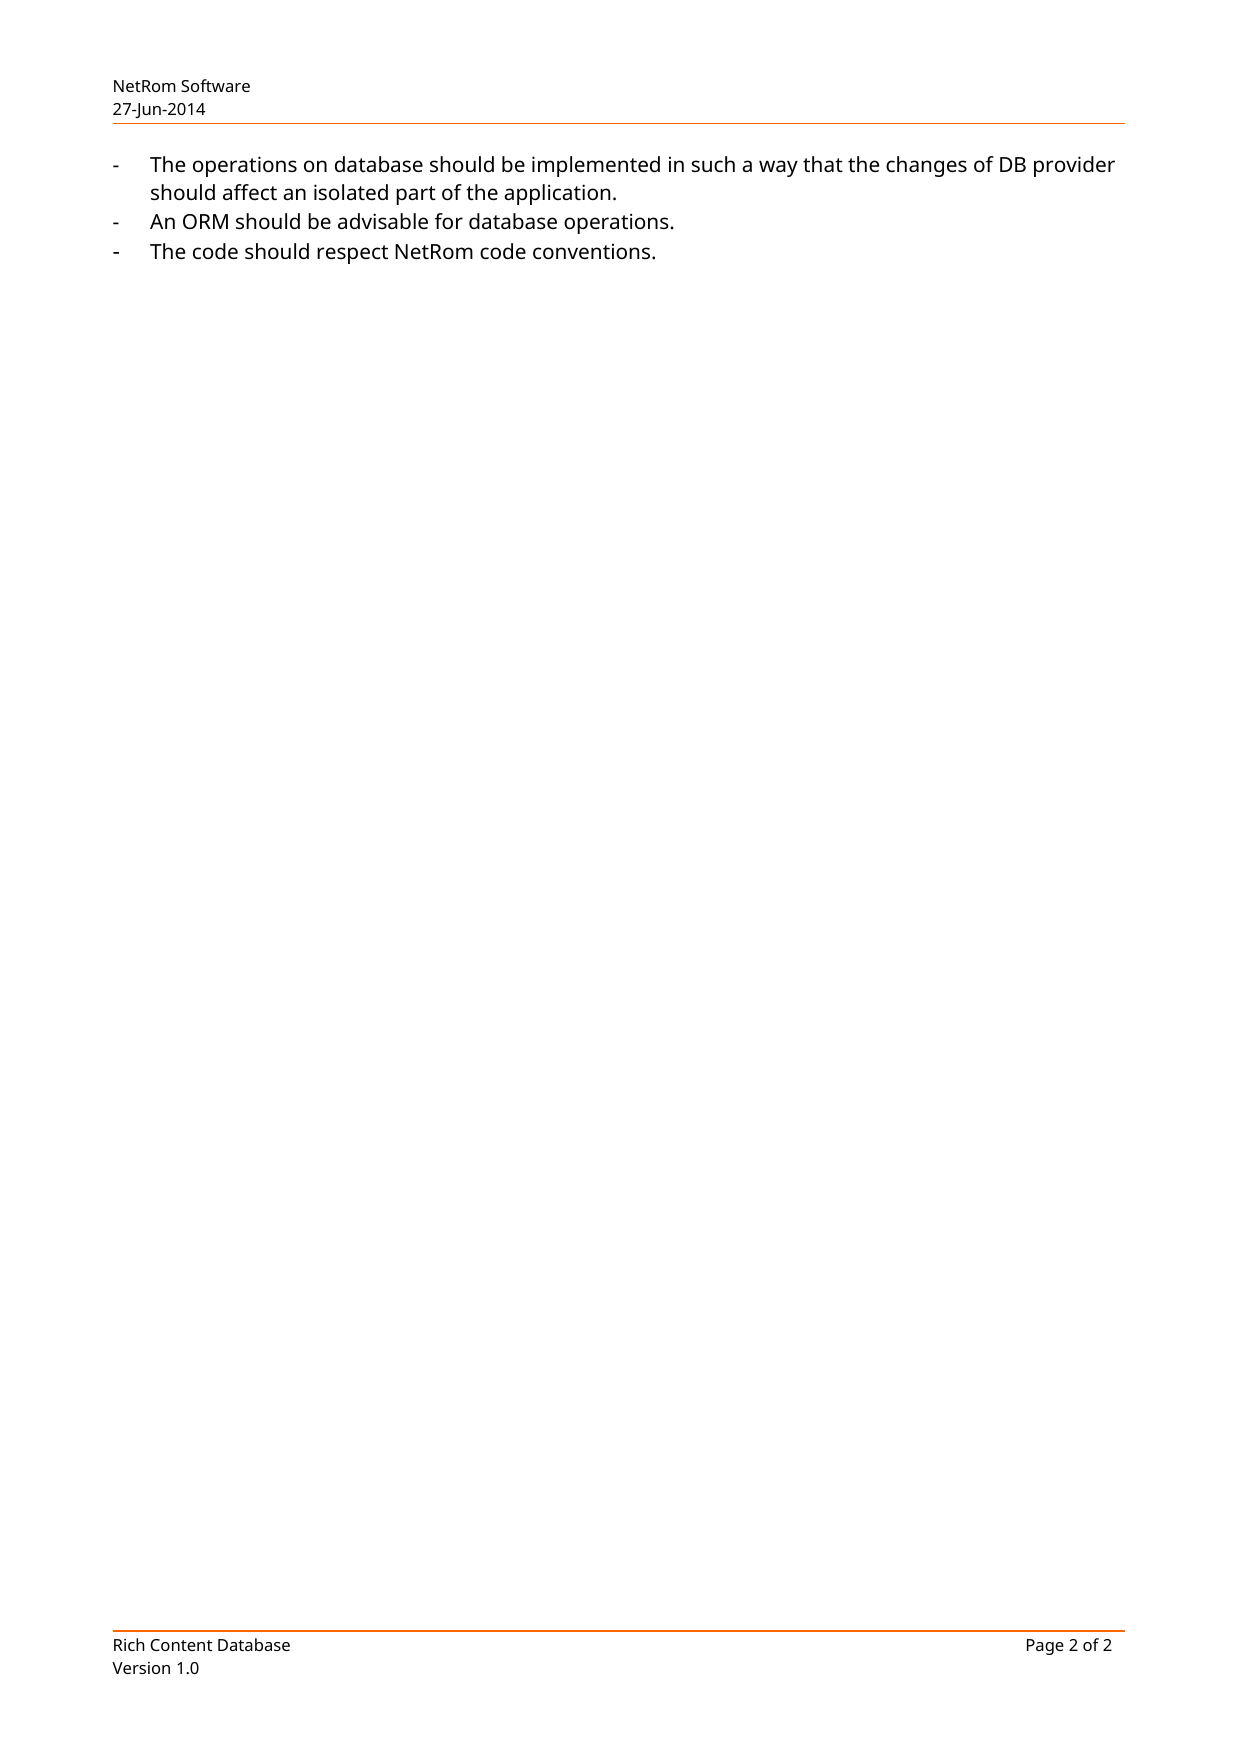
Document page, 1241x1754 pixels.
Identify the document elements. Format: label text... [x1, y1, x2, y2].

list The operations on database should be implemented in such a way that the changes of DB provider should affect an isolated part of the application. [112, 150, 1128, 207]
list The code should respect NetRom code conventions. [112, 235, 1128, 267]
list An ORM should be advisable for database operations. [112, 207, 1128, 235]
